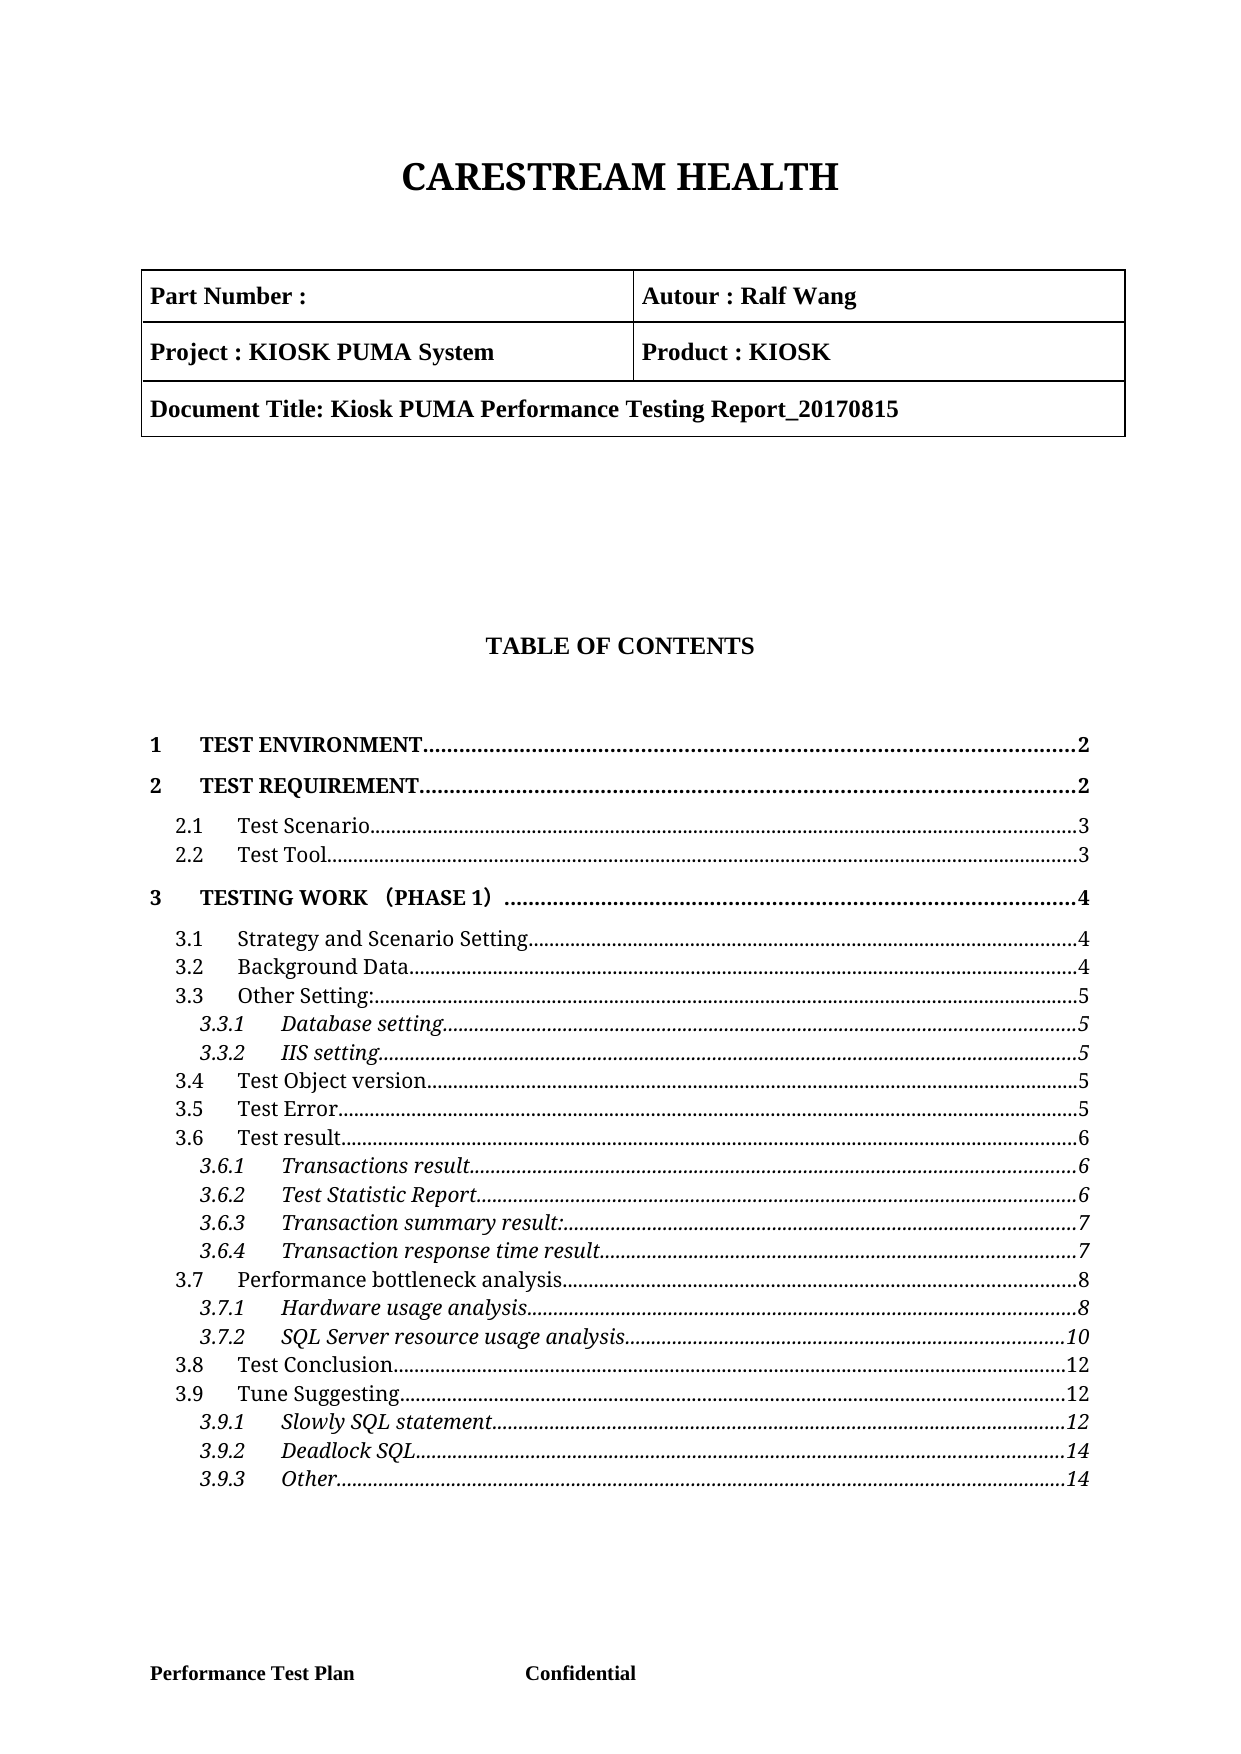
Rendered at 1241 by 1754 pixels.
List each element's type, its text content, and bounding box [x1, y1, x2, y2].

text 3.3.2 IIS setting 5 [200, 1038, 1090, 1066]
text 3.1 Strategy and Scenario Setting 4 [175, 924, 1090, 952]
text 3.6.1 Transactions result 6 [200, 1151, 1090, 1180]
text 2 Test Requirement 2 [150, 771, 1090, 799]
text 3.3.1 Database setting 5 [200, 1009, 1090, 1038]
text 3 Testing work （Phase 1） 4 [150, 881, 1090, 911]
text 3.6.4 Transaction response time result 7 [200, 1237, 1090, 1265]
text 3.7.1 Hardware usage analysis 8 [200, 1293, 1090, 1322]
text 2.2 Test Tool 3 [175, 840, 1090, 868]
text 3.6.3 Transaction summary result: 7 [200, 1208, 1090, 1237]
text 3.7 Performance bottleneck analysis 8 [175, 1265, 1090, 1293]
table_cell Product : KIOSK [634, 323, 1124, 380]
table_cell Document Title: Kiosk PUMA Performance Testing Report_20170815 [142, 381, 1124, 436]
text 3.7.2 SQL Server resource usage analysis 10 [200, 1322, 1090, 1350]
text 3.9.1 Slowly SQL statement 12 [200, 1407, 1090, 1436]
text 3.5 Test Error 5 [175, 1094, 1090, 1123]
text 3.3 Other Setting: 5 [175, 981, 1090, 1009]
text 3.2 Background Data 4 [175, 952, 1090, 981]
table_cell Project : KIOSK PUMA System [142, 322, 633, 380]
text 3.9 Tune Suggesting 12 [175, 1379, 1090, 1407]
table_header Autour : Ralf Wang [634, 271, 1124, 321]
text 3.4 Test Object version 5 [175, 1066, 1090, 1094]
text 3.6.2 Test Statistic Report 6 [200, 1180, 1090, 1208]
text 3.8 Test Conclusion 12 [175, 1350, 1090, 1379]
table_header Part Number : [142, 271, 633, 321]
text 2.1 Test Scenario 3 [175, 812, 1090, 840]
text 3.9.2 Deadlock SQL 14 [200, 1436, 1090, 1464]
text 1 Test Environment 2 [150, 730, 1090, 758]
text TABLE OF CONTENTS [150, 631, 1090, 660]
text 3.6 Test result 6 [175, 1123, 1090, 1151]
text CARESTREAM HEALTH [150, 150, 1090, 201]
text 3.9.3 Other 14 [200, 1464, 1090, 1493]
